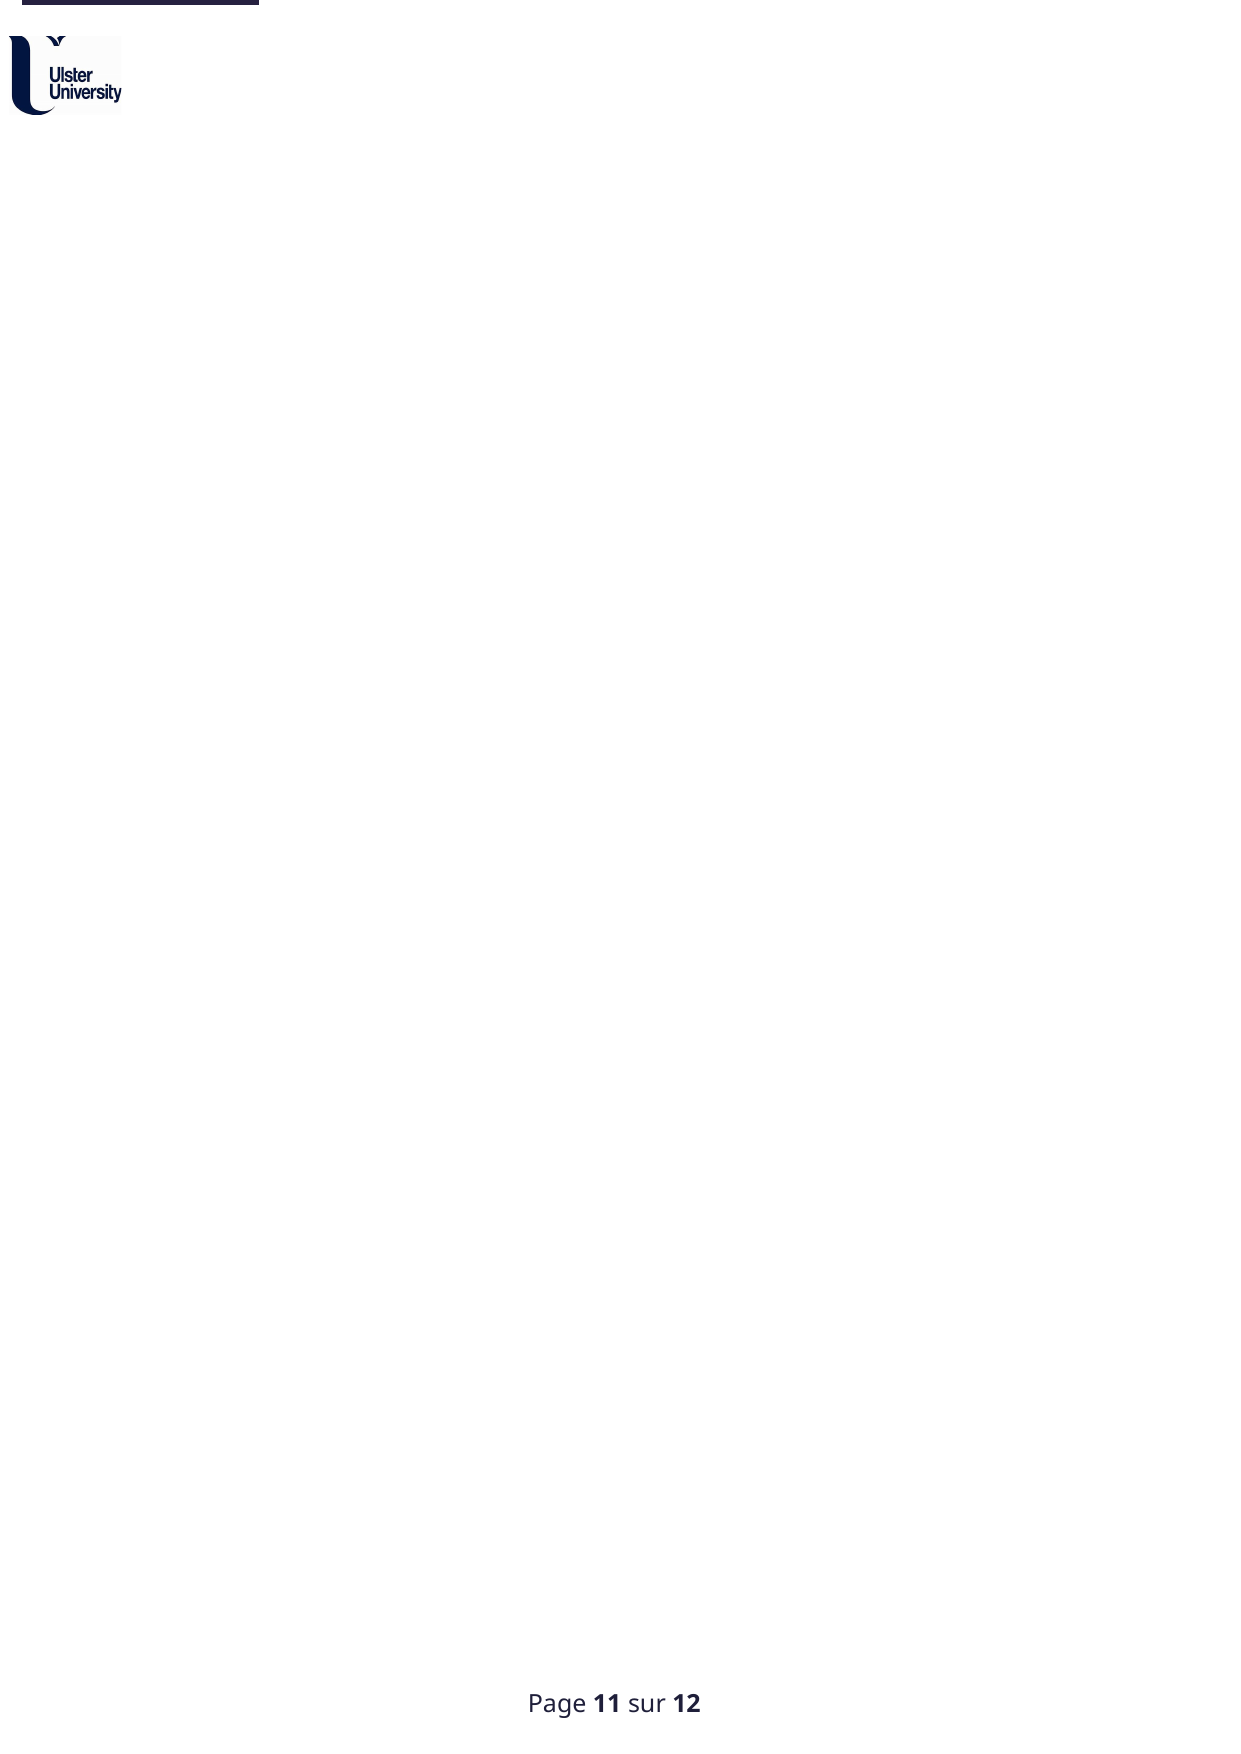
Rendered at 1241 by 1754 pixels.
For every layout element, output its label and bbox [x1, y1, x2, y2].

picture [8, 36, 122, 115]
